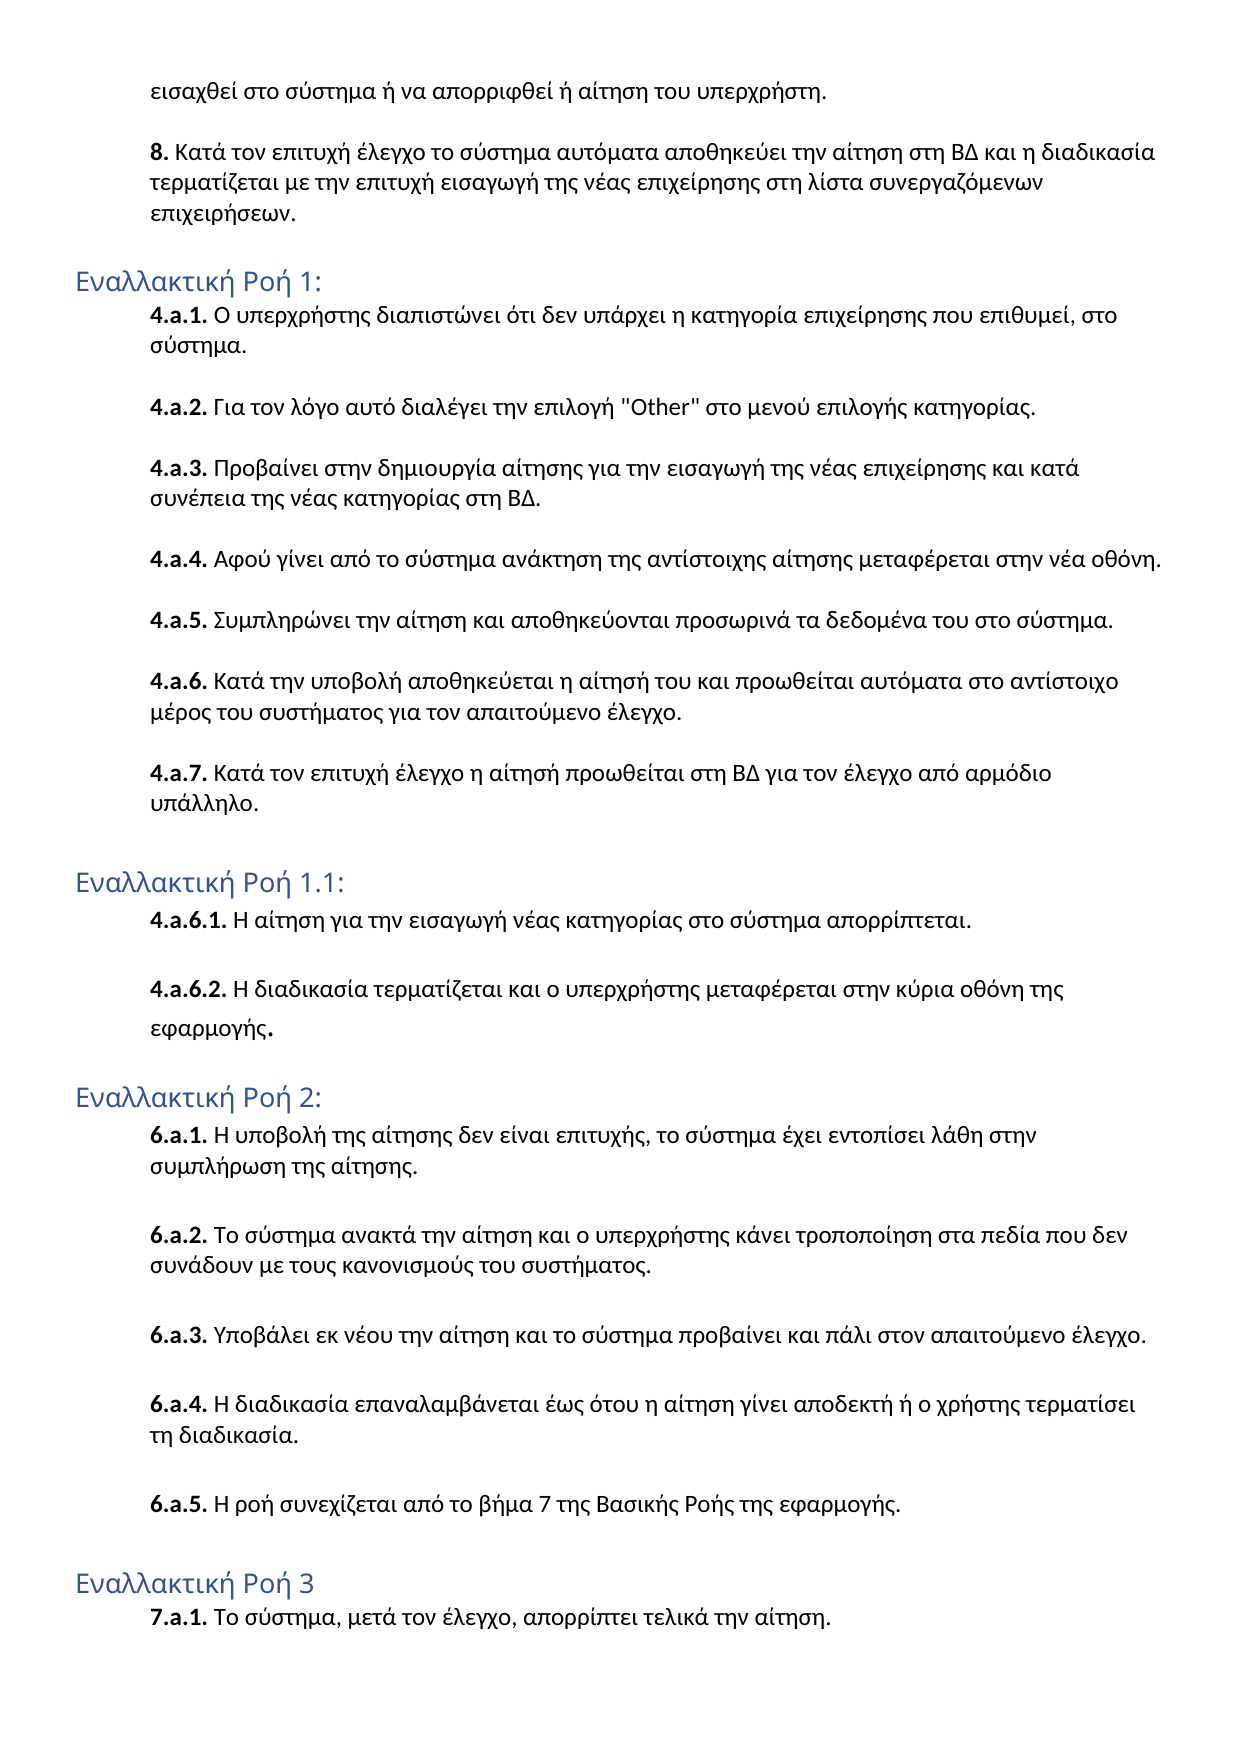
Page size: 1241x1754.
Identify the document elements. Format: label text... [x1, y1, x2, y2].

subtitle Εναλλακτική Ροή 1.1: [75, 863, 1165, 900]
text 4.a.6. Κατά την υποβολή αποθηκεύεται η αίτησή του και προωθείται αυτόματα στο αντίστοιχο μέρος του συστήματος για τον απαιτούμενο έλεγχο. [150, 665, 1165, 726]
subtitle 6.a.4. Η διαδικασία επαναλαμβάνεται έως ότου η αίτηση γίνει αποδεκτή ή ο χρήστης τερματίσει τη διαδικασία. [150, 1388, 1165, 1449]
subtitle Εναλλακτική Ροή 1: [75, 262, 1165, 299]
text 4.a.4. Αφού γίνει από το σύστημα ανάκτηση της αντίστοιχης αίτησης μεταφέρεται στην νέα οθόνη. [150, 543, 1165, 574]
subtitle 6.a.2. Το σύστημα ανακτά την αίτηση και ο υπερχρήστης κάνει τροποποίηση στα πεδία που δεν συνάδουν με τους κανονισμούς του συστήματος. [150, 1219, 1165, 1280]
subtitle 6.a.3. Υποβάλει εκ νέου την αίτηση και το σύστημα προβαίνει και πάλι στον απαιτούμενο έλεγχο. [150, 1319, 1165, 1349]
text 4.a.2. Για τον λόγο αυτό διαλέγει την επιλογή "Other" στο μενού επιλογής κατηγορίας. [150, 391, 1165, 421]
text 4.a.5. Συμπληρώνει την αίτηση και αποθηκεύονται προσωρινά τα δεδομένα του στο σύστημα. [150, 604, 1165, 635]
text 8. Κατά τον επιτυχή έλεγχο το σύστημα αυτόματα αποθηκεύει την αίτηση στη ΒΔ και η διαδικασία τερματίζεται με την επιτυχή εισαγωγή της νέας επιχείρησης στη λίστα συνεργαζόμενων επιχειρήσεων. [150, 136, 1165, 228]
text 4.a.1. Ο υπερχρήστης διαπιστώνει ότι δεν υπάρχει η κατηγορία επιχείρησης που επιθυμεί, στο σύστημα. [150, 299, 1165, 360]
subtitle Εναλλακτική Ροή 3 [75, 1564, 1165, 1601]
subtitle 6.a.1. Η υποβολή της αίτησης δεν είναι επιτυχής, το σύστημα έχει εντοπίσει λάθη στην συμπλήρωση της αίτησης. [150, 1119, 1165, 1180]
subtitle 6.a.5. Η ροή συνεχίζεται από το βήμα 7 της Βασικής Ροής της εφαρμογής. [150, 1488, 1165, 1519]
text 4.a.3. Προβαίνει στην δημιουργία αίτησης για την εισαγωγή της νέας επιχείρησης και κατά συνέπεια της νέας κατηγορίας στη ΒΔ. [150, 452, 1165, 513]
subtitle 4.a.6.2. Η διαδικασία τερματίζεται και ο υπερχρήστης μεταφέρεται στην κύρια οθόνη της εφαρμογής. [150, 974, 1165, 1045]
subtitle Εναλλακτική Ροή 2: [75, 1078, 1165, 1115]
text 4.a.7. Κατά τον επιτυχή έλεγχο η αίτησή προωθείται στη ΒΔ για τον έλεγχο από αρμόδιο υπάλληλο. [150, 757, 1165, 818]
subtitle 4.a.6.1. Η αίτηση για την εισαγωγή νέας κατηγορίας στο σύστημα απορρίπτεται. [150, 904, 1165, 935]
text 7.a.1. Το σύστημα, μετά τον έλεγχο, απορρίπτει τελικά την αίτηση. [150, 1601, 1165, 1631]
